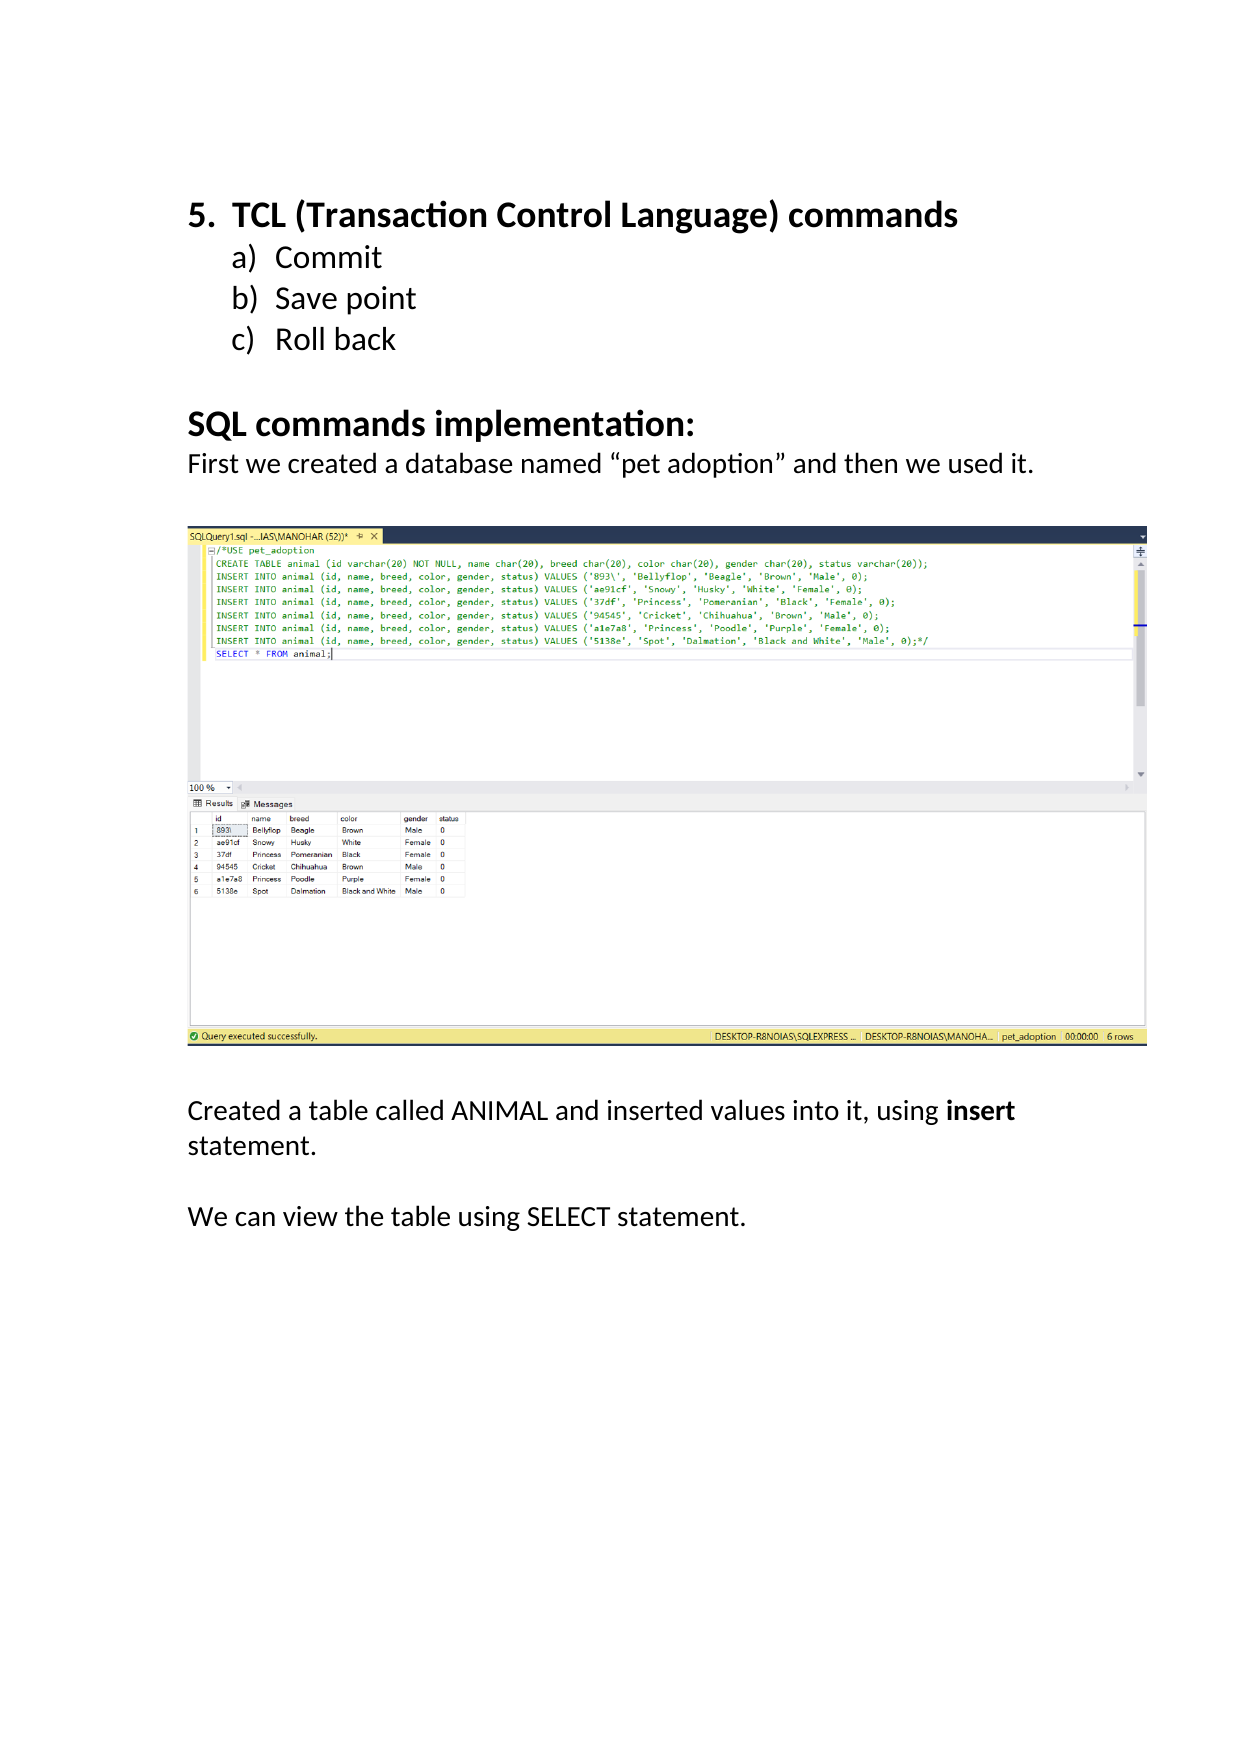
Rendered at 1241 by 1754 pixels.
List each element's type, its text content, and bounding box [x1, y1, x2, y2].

text SQL commands implementation: [187, 399, 1053, 445]
list Roll back [231, 318, 1053, 359]
list Save point [231, 277, 1053, 318]
list TCL (Transaction Control Language) commands [187, 191, 1053, 237]
text Created a table called ANIMAL and inserted values into it, using insert statement. [187, 1092, 1053, 1163]
list Commit [231, 237, 1053, 277]
text First we created a database named “pet adoption” and then we used it. [187, 445, 1053, 481]
text We can view the table using SELECT statement. [187, 1198, 1053, 1234]
picture [187, 526, 1147, 1046]
